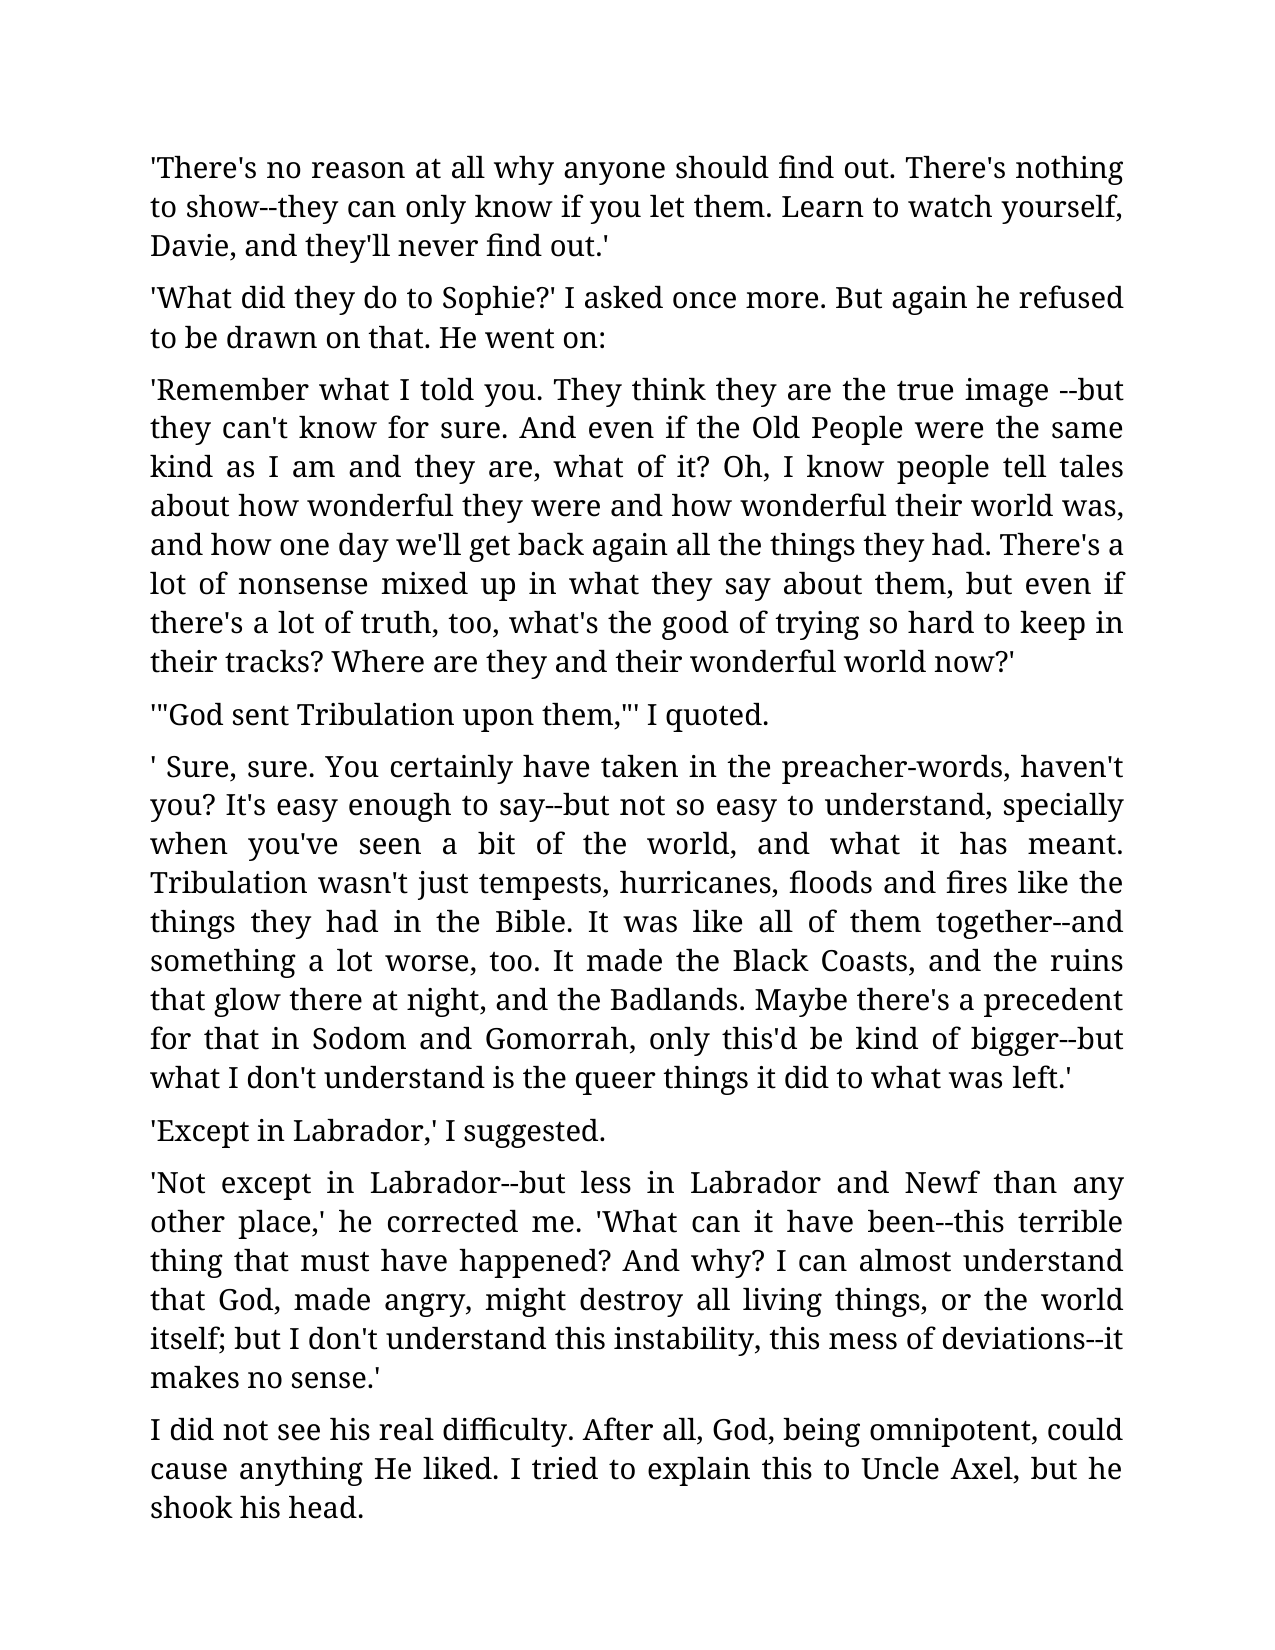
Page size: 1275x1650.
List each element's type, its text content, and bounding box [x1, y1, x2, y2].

text '"God sent Tribulation upon them,"' I quoted. [150, 694, 1137, 734]
text 'There's no reason at all why anyone should find out. There's nothing to show--they can only know if you let them. Learn to watch yourself, Davie, and they'll never find out.' [150, 148, 1125, 265]
text 'Except in Labrador,' I suggested. [150, 1111, 1137, 1150]
text 'Remember what I told you. They think they are the true image --but they can't know for sure. And even if the Old People were the same kind as I am and they are, what of it? Oh, I know people tell tales about how wonderful they were and how wonderful their world was, and how one day we'll get back again all the things they had. There's a lot of nonsense mixed up in what they say about them, but even if there's a lot of truth, too, what's the good of trying so hard to keep in their tracks? Where are they and their wonderful world now?' [150, 369, 1126, 681]
list Sure, sure. You certainly have taken in the preacher-words, haven't you? It's easy enough to say--but not so easy to understand, specially when you've seen a bit of the world, and what it has meant. Tribulation wasn't just tempests, hurricanes, floods and fires like the things they had in the Bible. It was like all of them together--and something a lot worse, too. It made the Black Coasts, and the ruins that glow there at night, and the Badlands. Maybe there's a precedent for that in Sodom and Gomorrah, only this'd be kind of bigger--but what I don't understand is the queer things it did to what was left.' [150, 746, 1125, 1097]
text 'Not except in Labrador--but less in Labrador and Newf than any other place,' he corrected me. 'What can it have been--this terrible thing that must have happened? And why? I can almost understand that God, made angry, might destroy all living things, or the world itself; but I don't understand this instability, this mess of deviations--it makes no sense.' [150, 1163, 1125, 1397]
text I did not see his real difficulty. After all, God, being omnipotent, could cause anything He liked. I tried to explain this to Uncle Axel, but he shook his head. [150, 1410, 1125, 1527]
text 'What did they do to Sophie?' I asked once more. But again he refused to be drawn on that. He went on: [150, 277, 1126, 357]
